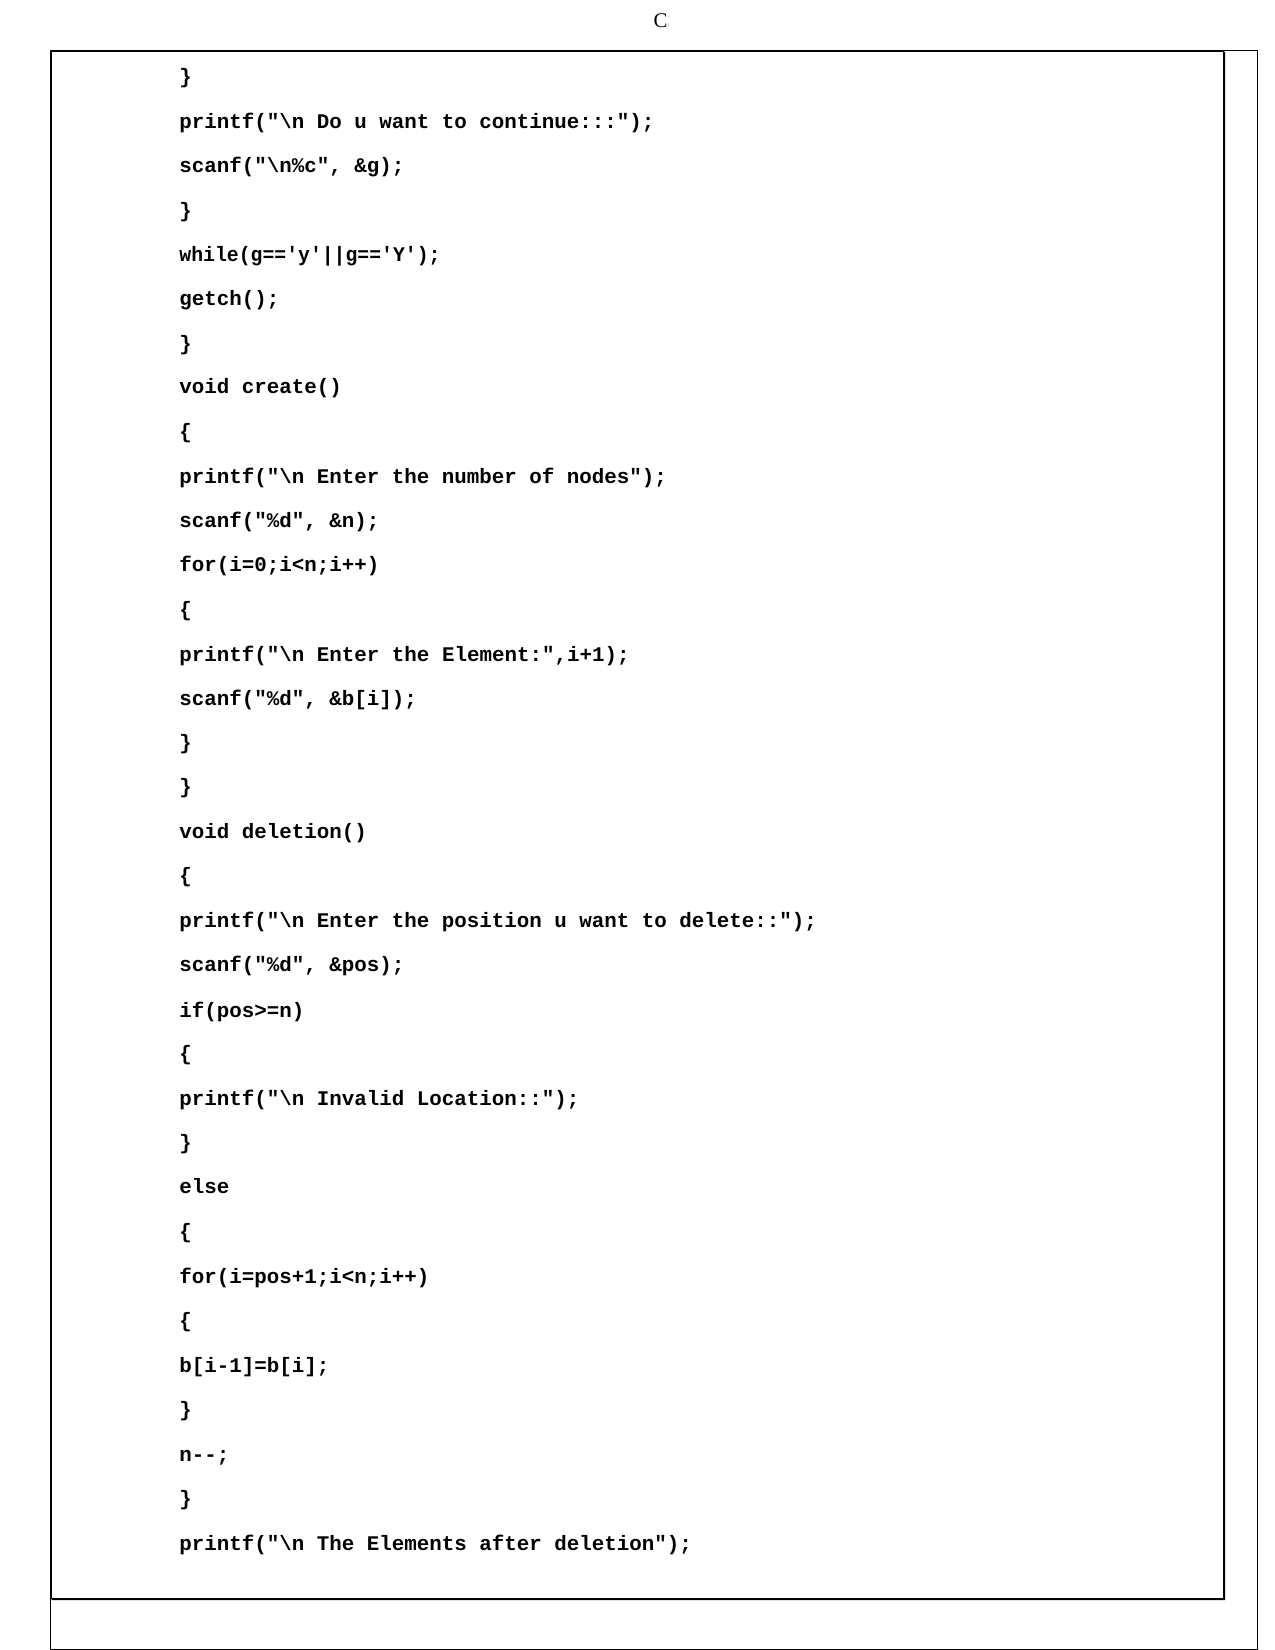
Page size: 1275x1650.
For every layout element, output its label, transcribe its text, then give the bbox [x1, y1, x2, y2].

text { [179, 421, 1257, 445]
text { [179, 1043, 1257, 1067]
text void deletion() [179, 821, 1257, 845]
text for(i=0;i<n;i++) [179, 554, 1257, 578]
text { [179, 866, 1257, 889]
text for(i=pos+1;i<n;i++) [179, 1266, 1257, 1289]
text { [179, 599, 1257, 623]
text { [179, 1221, 1257, 1245]
text } [179, 1132, 1257, 1156]
text void create() [179, 376, 1257, 400]
text if(pos>=n) [179, 999, 1257, 1022]
text } [179, 199, 1257, 223]
text } [179, 66, 1257, 90]
text printf("\n Do u want to continue:::"); scanf("\n%c", &g); [179, 111, 655, 179]
text b[i-1]=b[i]; [179, 1355, 1257, 1378]
text { [179, 1310, 1257, 1334]
text } [179, 1488, 1257, 1512]
text printf("\n Enter the number of nodes"); scanf("%d", &n); [179, 466, 667, 534]
text printf("\n Invalid Location::"); [179, 1087, 1257, 1111]
text } [179, 777, 1257, 800]
text printf("\n Enter the position u want to delete::"); scanf("%d", &pos); [179, 910, 925, 978]
text n--; [179, 1444, 1257, 1467]
text else [179, 1176, 1257, 1200]
text } [179, 332, 1257, 355]
text } [179, 732, 1257, 756]
text printf("\n The Elements after deletion"); [179, 1533, 1257, 1556]
text } [179, 1399, 1257, 1423]
text printf("\n Enter the Element:",i+1); scanf("%d", &b[i]); [179, 643, 711, 711]
text while(g=='y'||g=='Y'); getch(); [179, 243, 510, 312]
